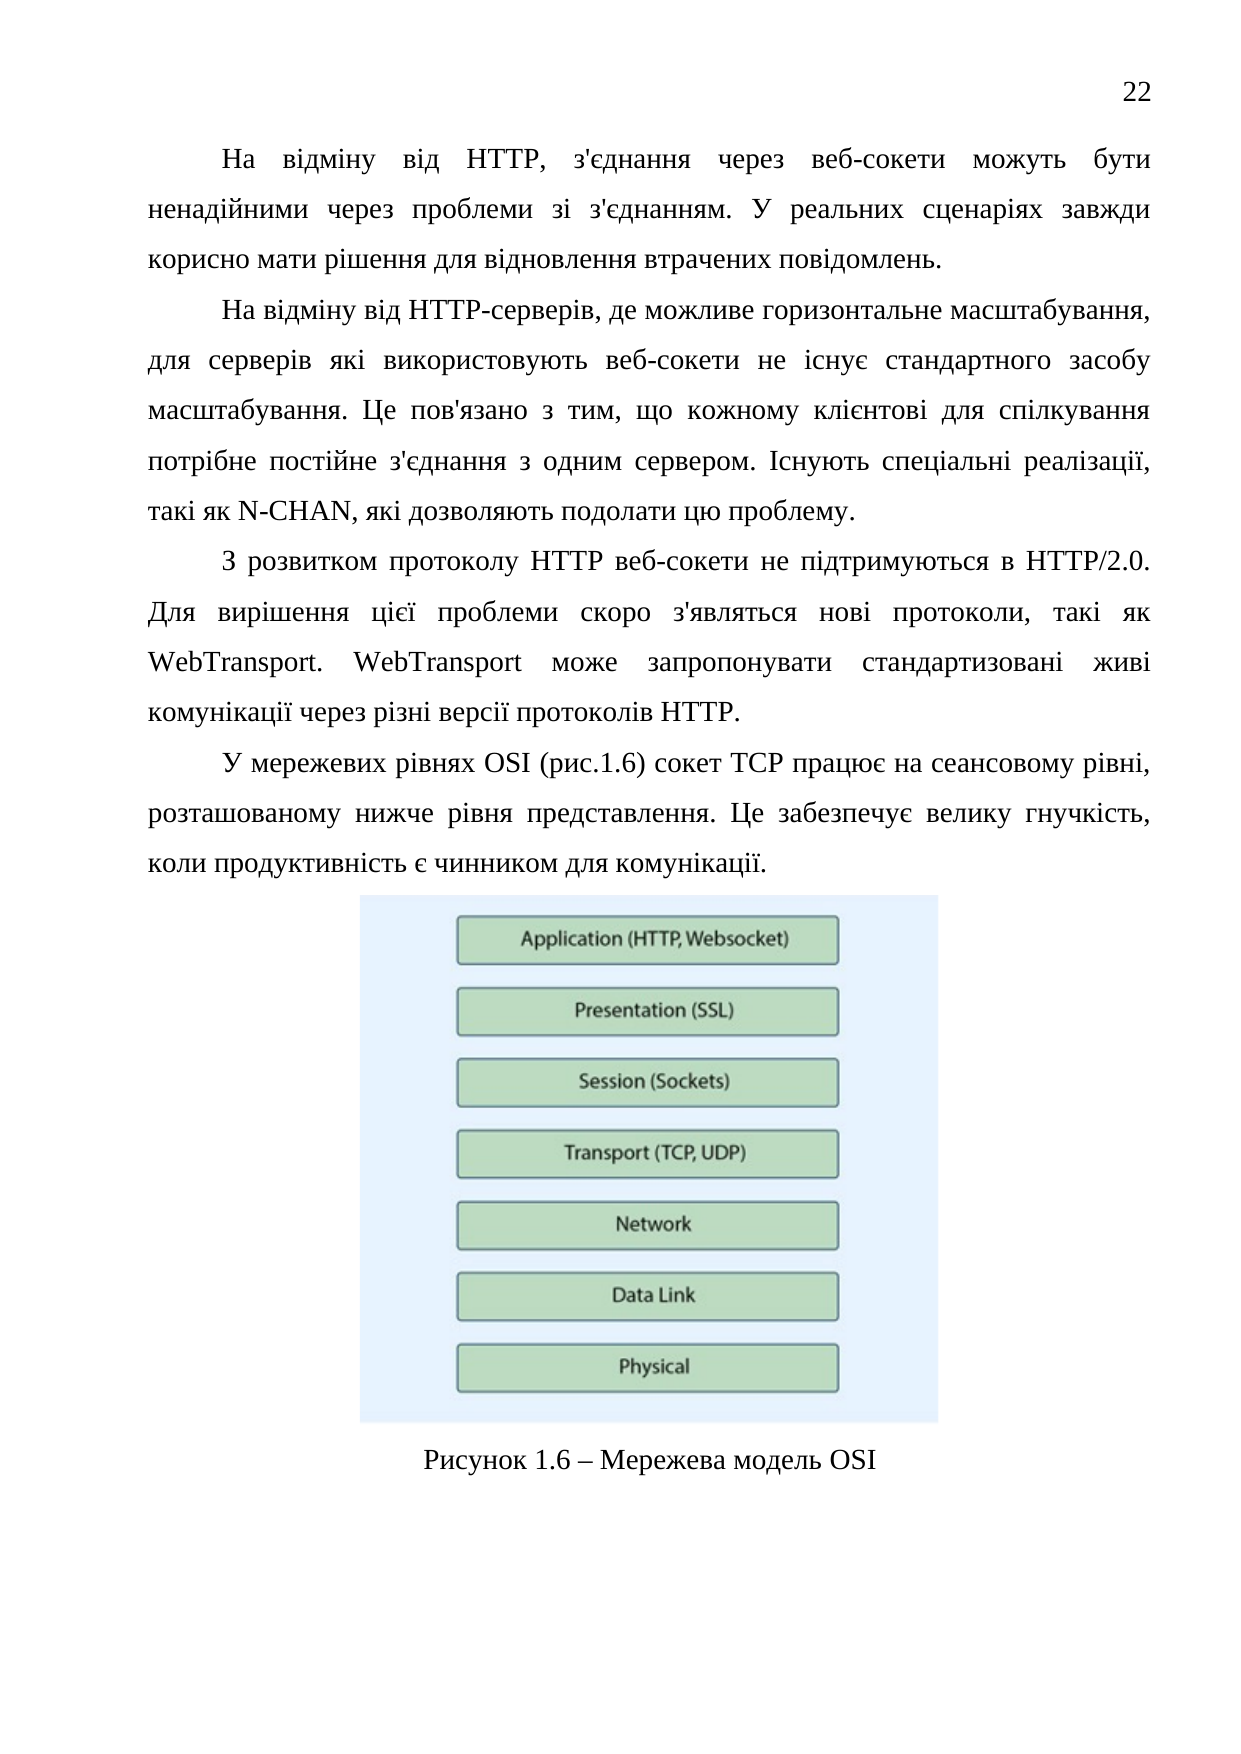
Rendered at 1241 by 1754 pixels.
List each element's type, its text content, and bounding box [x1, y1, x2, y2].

text На відміну від HTTP, з'єднання через веб-сокети можуть бути ненадійними через проблеми зі з'єднанням. У реальних сценаріях завжди корисно мати рішення для відновлення втрачених повідомлень. [148, 141, 1152, 275]
text З розвитком протоколу HTTP веб-сокети не підтримуються в HTTP/2.0. Для вирішення цієї проблеми скоро з'являться нові протоколи, такі як WebTransport. WebTransport може запропонувати стандартизовані живі комунікації через різні версії протоколів HTTP. [148, 543, 1152, 728]
text У мережевих рівнях OSI (рис.1.6) сокет TCP працює на сеансовому рівні, розташованому нижче рівня представлення. Це забезпечує велику гнучкість, коли продуктивність є чинником для комунікації. [148, 745, 1152, 879]
text На відміну від HTTP-серверів, де можливе горизонтальне масштабування, для серверів які використовують веб-сокети не існує стандартного засобу масштабування. Це пов'язано з тим, що кожному клієнтові для спілкування потрібне постійне з'єднання з одним сервером. Існують спеціальні реалізації, такі як N-CHAN, які дозволяють подолати цю проблему. [148, 292, 1152, 527]
picture [359, 895, 940, 1426]
text Рисунок 1.6 – Мережева модель OSI [148, 1442, 1152, 1476]
